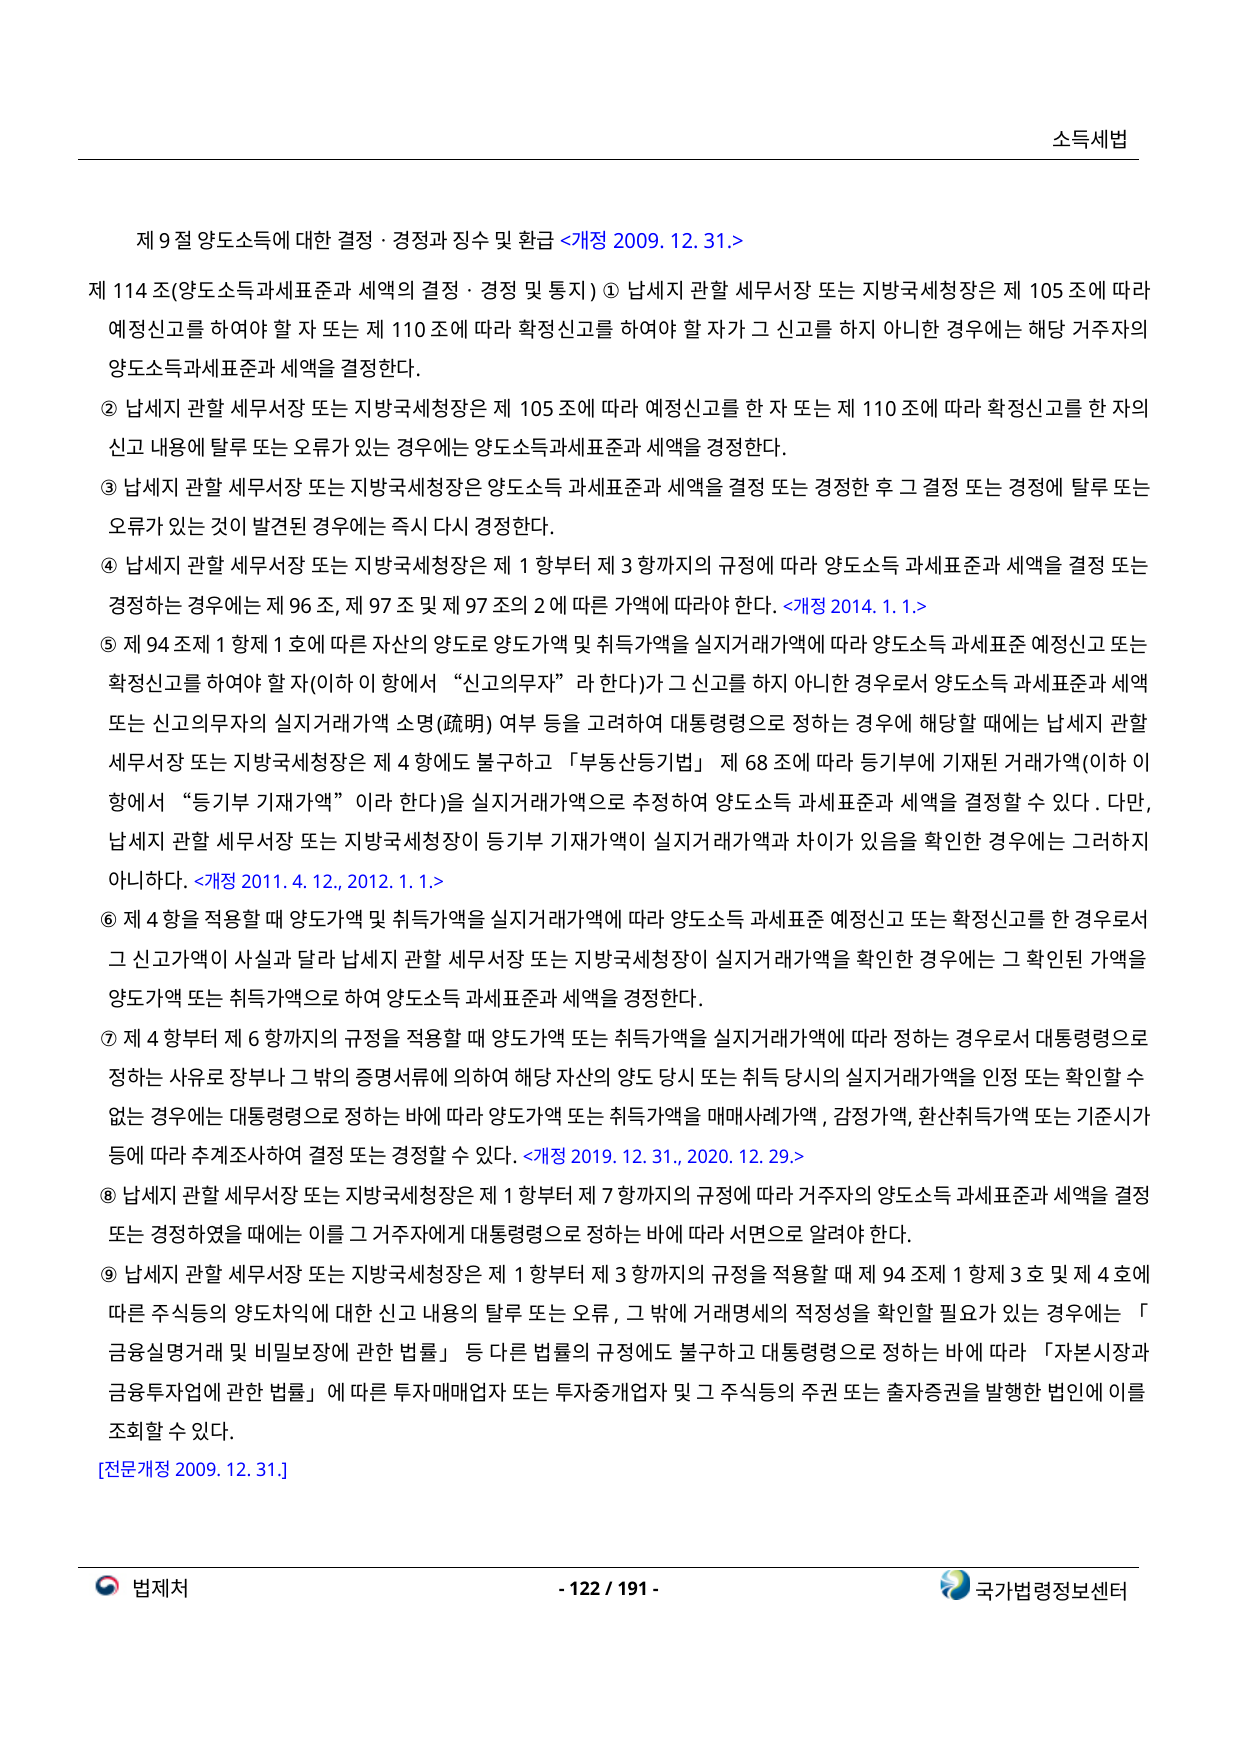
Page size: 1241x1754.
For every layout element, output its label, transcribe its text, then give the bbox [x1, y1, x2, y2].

text ⑦ 제4항부터 제6항까지의 규정을 적용할 때 양도가액 또는 취득가액을 실지거래가액에 따라 정하는 경우로서 대통령령으로 정하는 사유로 장부나 그 밖의 증명서류에 의하여 해당 자산의 양도 당시 또는 취득 당시의 실지거래가액을 인정 또는 확인할 수 없는 경우에는 대통령령으로 정하는 바에 따라 양도가액 또는 취득가액을 매매사례가액, 감정가액, 환산취득가액 또는 기준시가 등에 따라 추계조사하여 결정 또는 경정할 수 있다. <개정 2019. 12. 31., 2020. 12. 29.> [88, 1022, 1152, 1170]
text ④ 납세지 관할 세무서장 또는 지방국세청장은 제1항부터 제3항까지의 규정에 따라 양도소득 과세표준과 세액을 결정 또는 경정하는 경우에는 제96조, 제97조 및 제97조의2에 따른 가액에 따라야 한다. <개정 2014. 1. 1.> [88, 549, 1152, 619]
text ⑨ 납세지 관할 세무서장 또는 지방국세청장은 제1항부터 제3항까지의 규정을 적용할 때 제94조제1항제3호 및 제4호에 따른 주식등의 양도차익에 대한 신고 내용의 탈루 또는 오류, 그 밖에 거래명세의 적정성을 확인할 필요가 있는 경우에는 「금융실명거래 및 비밀보장에 관한 법률」 등 다른 법률의 규정에도 불구하고 대통령령으로 정하는 바에 따라 「자본시장과 금융투자업에 관한 법률」에 따른 투자매매업자 또는 투자중개업자 및 그 주식등의 주권 또는 출자증권을 발행한 법인에 이를 조회할 수 있다. [88, 1258, 1152, 1446]
text ⑥ 제4항을 적용할 때 양도가액 및 취득가액을 실지거래가액에 따라 양도소득 과세표준 예정신고 또는 확정신고를 한 경우로서 그 신고가액이 사실과 달라 납세지 관할 세무서장 또는 지방국세청장이 실지거래가액을 확인한 경우에는 그 확인된 가액을 양도가액 또는 취득가액으로 하여 양도소득 과세표준과 세액을 경정한다. [88, 904, 1152, 1013]
text [전문개정 2009. 12. 31.] [88, 1454, 1152, 1482]
picture [940, 1570, 970, 1600]
text ⑤ 제94조제1항제1호에 따른 자산의 양도로 양도가액 및 취득가액을 실지거래가액에 따라 양도소득 과세표준 예정신고 또는 확정신고를 하여야 할 자(이하 이 항에서 “신고의무자”라 한다)가 그 신고를 하지 아니한 경우로서 양도소득 과세표준과 세액 또는 신고의무자의 실지거래가액 소명(疏明) 여부 등을 고려하여 대통령령으로 정하는 경우에 해당할 때에는 납세지 관할 세무서장 또는 지방국세청장은 제4항에도 불구하고 「부동산등기법」 제68조에 따라 등기부에 기재된 거래가액(이하 이 항에서 “등기부 기재가액”이라 한다)을 실지거래가액으로 추정하여 양도소득 과세표준과 세액을 결정할 수 있다. 다만, 납세지 관할 세무서장 또는 지방국세청장이 등기부 기재가액이 실지거래가액과 차이가 있음을 확인한 경우에는 그러하지 아니하다. <개정 2011. 4. 12., 2012. 1. 1.> [88, 628, 1152, 895]
text 제114조(양도소득과세표준과 세액의 결정ㆍ경정 및 통지) ① 납세지 관할 세무서장 또는 지방국세청장은 제105조에 따라 예정신고를 하여야 할 자 또는 제110조에 따라 확정신고를 하여야 할 자가 그 신고를 하지 아니한 경우에는 해당 거주자의 양도소득과세표준과 세액을 결정한다. [88, 274, 1152, 383]
text 제9절 양도소득에 대한 결정ㆍ경정과 징수 및 환급 <개정 2009. 12. 31.> [88, 224, 1152, 254]
text ③ 납세지 관할 세무서장 또는 지방국세청장은 양도소득 과세표준과 세액을 결정 또는 경정한 후 그 결정 또는 경정에 탈루 또는 오류가 있는 것이 발견된 경우에는 즉시 다시 경정한다. [88, 471, 1152, 540]
text ⑧ 납세지 관할 세무서장 또는 지방국세청장은 제1항부터 제7항까지의 규정에 따라 거주자의 양도소득 과세표준과 세액을 결정 또는 경정하였을 때에는 이를 그 거주자에게 대통령령으로 정하는 바에 따라 서면으로 알려야 한다. [88, 1179, 1152, 1249]
picture [88, 1573, 127, 1597]
text ② 납세지 관할 세무서장 또는 지방국세청장은 제105조에 따라 예정신고를 한 자 또는 제110조에 따라 확정신고를 한 자의 신고 내용에 탈루 또는 오류가 있는 경우에는 양도소득과세표준과 세액을 경정한다. [88, 392, 1152, 462]
